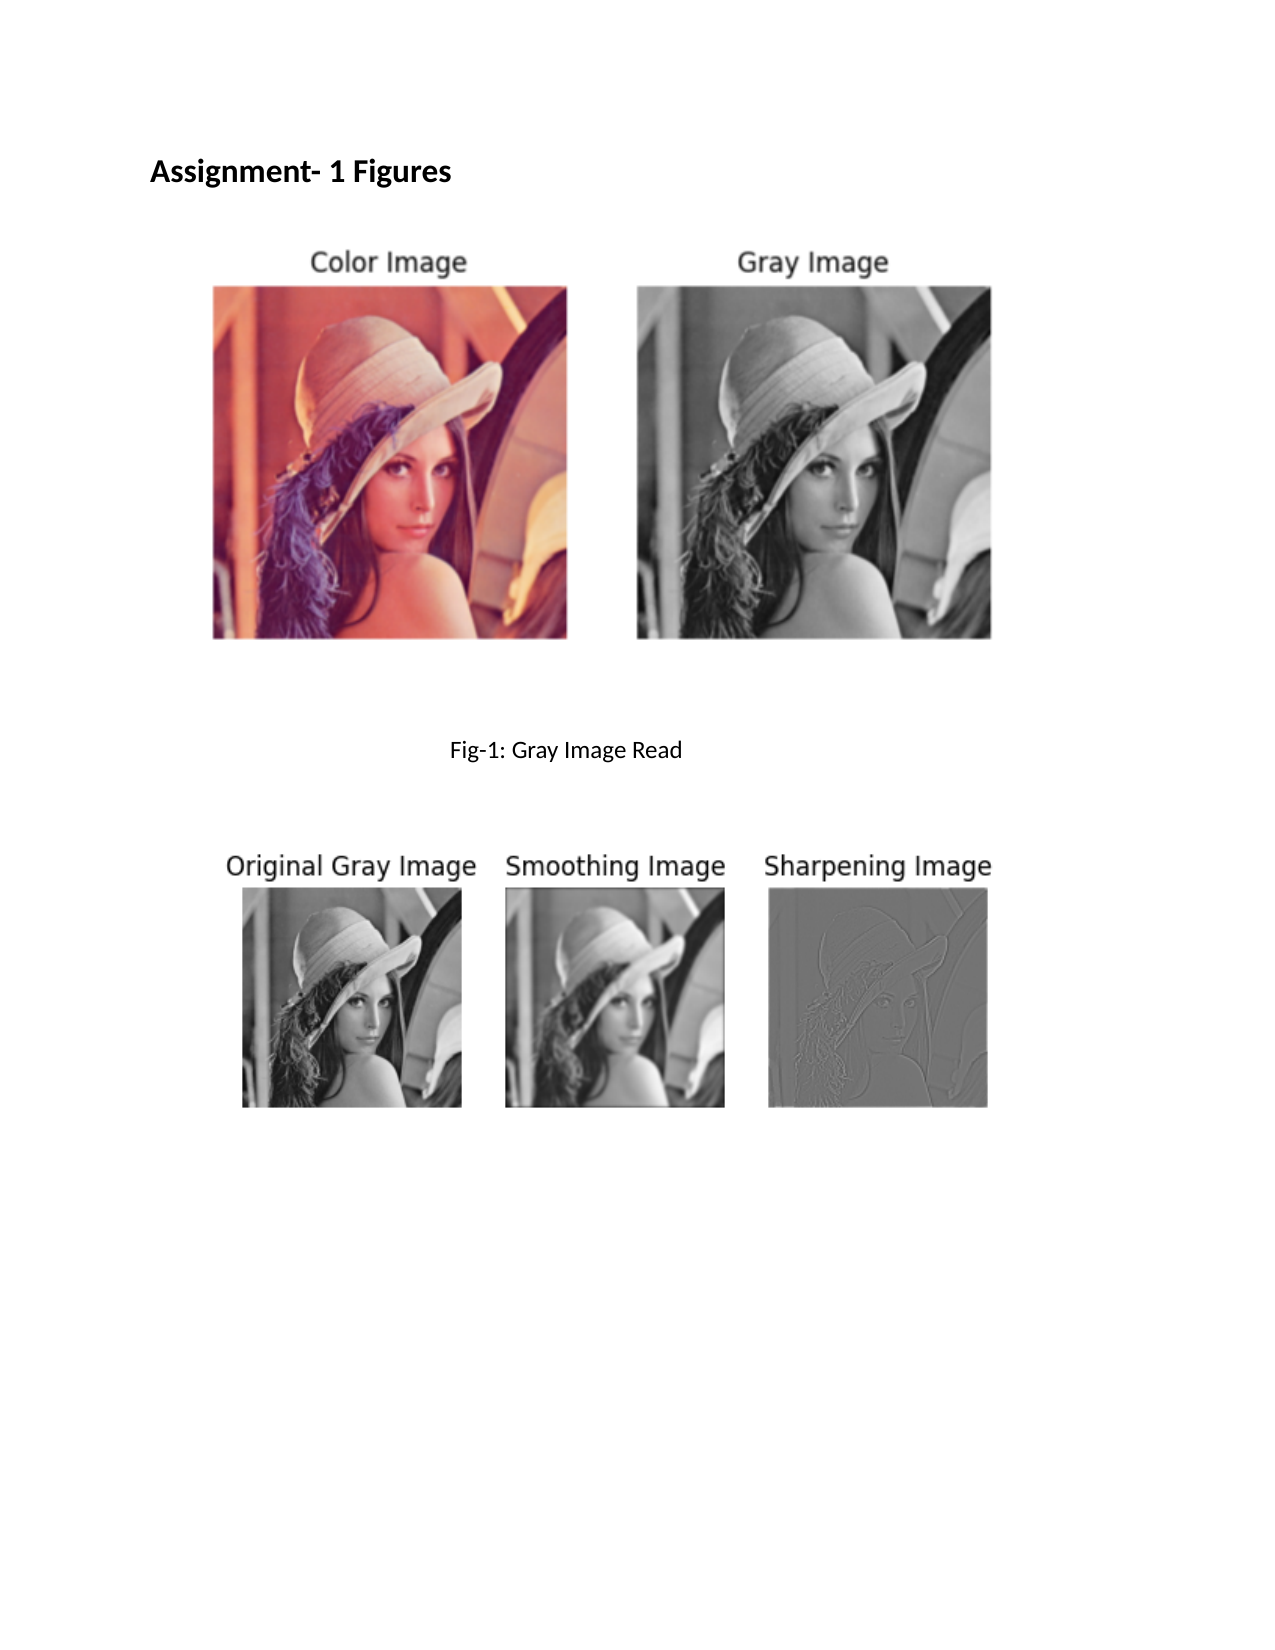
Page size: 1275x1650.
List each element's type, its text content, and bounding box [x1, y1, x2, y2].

picture [191, 227, 1008, 662]
text Assignment- 1 Figures [150, 150, 1125, 191]
text Fig-1: Gray Image Read [375, 678, 1125, 765]
picture [217, 838, 1007, 1126]
